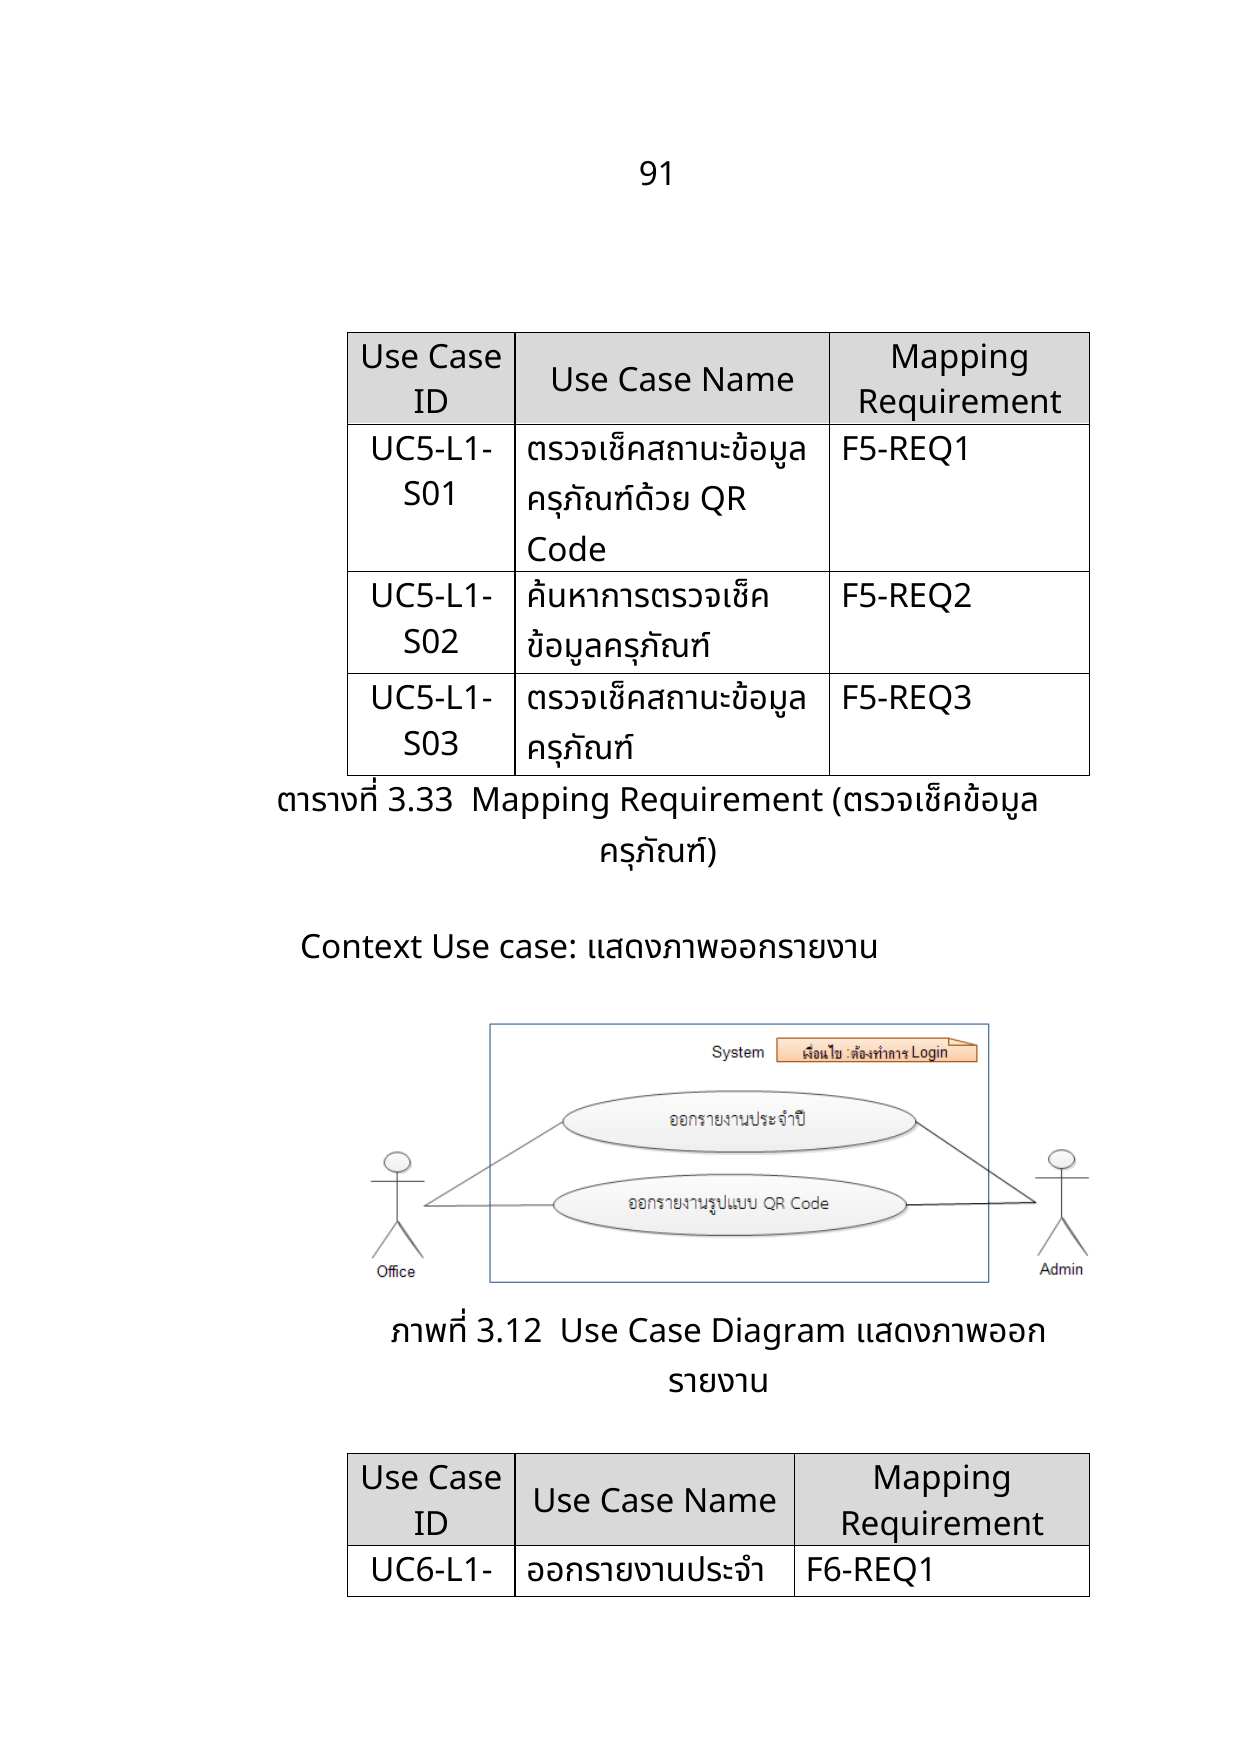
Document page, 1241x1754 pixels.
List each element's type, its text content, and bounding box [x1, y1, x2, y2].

table_cell UC5-L1-S03 [348, 674, 514, 775]
text Context Use case: แสดงภาพออกรายงาน [225, 922, 1090, 973]
table_header Use Case Name [516, 1454, 794, 1545]
table_cell F6-REQ1 [795, 1546, 1089, 1596]
table_header Mapping Requirement [795, 1454, 1089, 1545]
table_cell F5-REQ2 [830, 572, 1089, 673]
table_cell UC5-L1-S01 [348, 425, 514, 571]
table_cell ออกรายงานประจำปี [516, 1546, 794, 1596]
table_cell ตรวจเช็คสถานะข้อมูลครุภัณฑ์ [516, 674, 829, 775]
table_cell F5-REQ1 [830, 425, 1089, 571]
picture [346, 993, 1116, 1307]
list ภาพที่ 3.12 Use Case Diagram แสดงภาพออกรายงาน [347, 1307, 1090, 1407]
table_header Use Case Name [516, 333, 829, 423]
table_cell F5-REQ3 [830, 674, 1089, 775]
table_cell ค้นหาการตรวจเช็คข้อมูลครุภัณฑ์ [516, 572, 829, 673]
table_header Use Case ID [348, 1454, 514, 1545]
table_cell UC5-L1-S02 [348, 572, 514, 673]
table_header Mapping Requirement [830, 333, 1089, 423]
table_header Use Case ID [348, 333, 514, 423]
text ตารางที่ 3.33 Mapping Requirement (ตรวจเช็คข้อมูลครุภัณฑ์) [225, 776, 1090, 877]
table_cell UC6-L1-S01 [348, 1546, 514, 1596]
table_cell ตรวจเช็คสถานะข้อมูลครุภัณฑ์ด้วย QR Code [516, 425, 829, 571]
